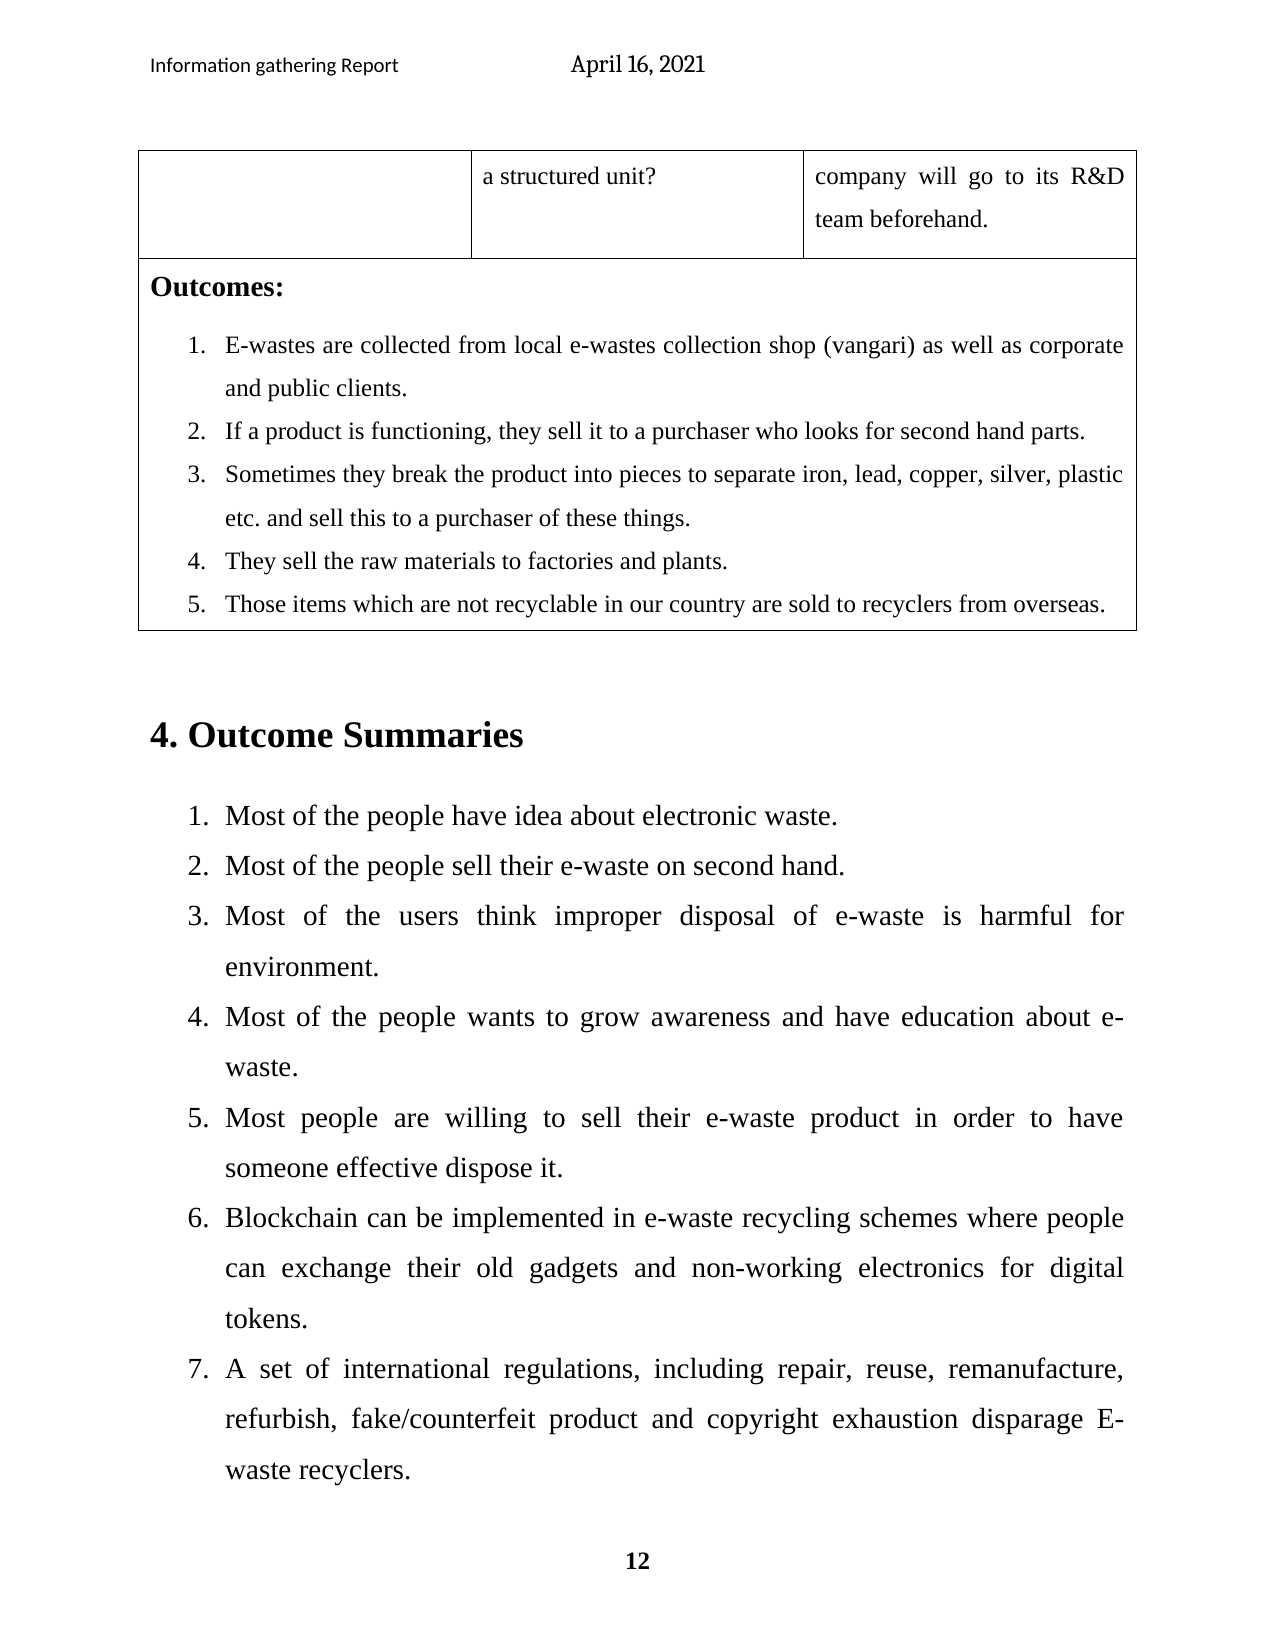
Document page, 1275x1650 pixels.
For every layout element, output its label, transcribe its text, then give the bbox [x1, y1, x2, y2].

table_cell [139, 151, 471, 258]
list Blockchain can be implemented in e-waste recycling schemes where people can exchange their old gadgets and non-working electronics for digital tokens. [187, 1200, 1125, 1334]
list Most of the people sell their e-waste on second hand. [187, 848, 1125, 882]
text 4. Outcome Summaries [150, 712, 1125, 755]
list Most of the people have idea about electronic waste. [187, 798, 1125, 831]
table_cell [804, 151, 1136, 258]
list Most people are willing to sell their e-waste product in order to have someone effective dispose it. [187, 1100, 1125, 1183]
list Most of the people wants to grow awareness and have education about e-waste. [187, 999, 1125, 1083]
table_cell Outcomes: E-wastes are collected from local e-wastes collection shop (vangari) as well as corporate and public clients. If a product is functioning, they sell it to a purchaser who looks for second hand parts. Sometimes they break the product into pieces to separate iron, lead, copper, silver, plastic etc. and sell this to a purchaser of these things. They sell the raw materials to factories and plants. Those items which are not recyclable in our country are sold to recyclers from overseas. [139, 259, 1136, 630]
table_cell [472, 151, 803, 258]
list A set of international regulations, including repair, reuse, remanufacture, refurbish, fake/counterfeit product and copyright exhaustion disparage E-waste recyclers. [187, 1351, 1125, 1485]
list Most of the users think improper disposal of e-waste is harmful for environment. [187, 898, 1125, 982]
